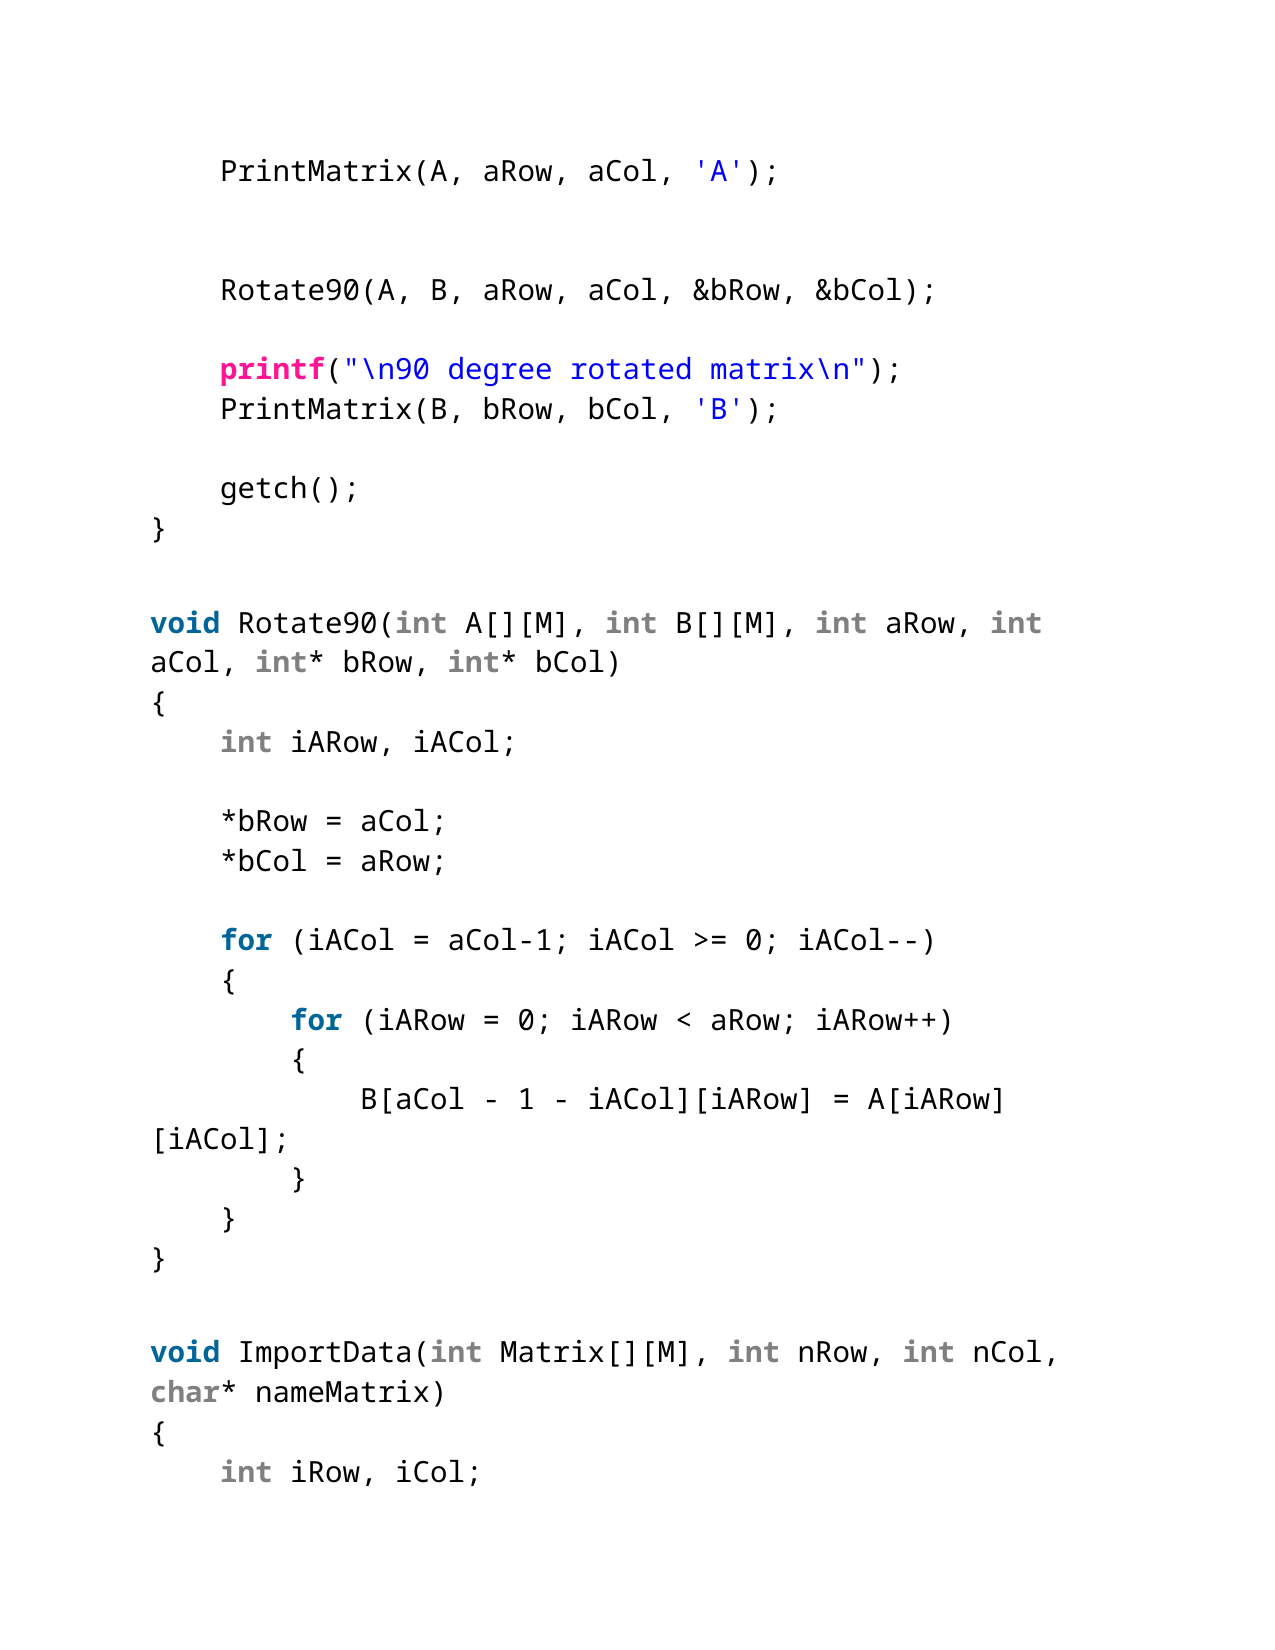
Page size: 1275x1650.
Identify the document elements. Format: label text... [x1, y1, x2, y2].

text for (iACol = aCol-1; iACol >= 0; iACol--) [150, 919, 1125, 959]
text *bCol = aRow; [150, 840, 1125, 880]
text PrintMatrix(B, bRow, bCol, 'B'); [150, 388, 1125, 428]
text Rotate90(A, B, aRow, aCol, &bRow, &bCol); [150, 269, 1125, 309]
text } [150, 1158, 1125, 1197]
text { [150, 1411, 1125, 1451]
text PrintMatrix(A, aRow, aCol, 'A'); [150, 150, 1125, 190]
text void ImportData(int Matrix[][M], int nRow, int nCol, char* nameMatrix) [150, 1332, 1125, 1411]
text B[aCol - 1 - iACol][iARow] = A[iARow][iACol]; [150, 1078, 1125, 1158]
text int iARow, iACol; [150, 721, 1125, 761]
text *bRow = aCol; [150, 800, 1125, 840]
text getch(); [150, 467, 1125, 507]
text printf("\n90 degree rotated matrix\n"); [150, 348, 1125, 388]
text { [150, 959, 1125, 999]
text { [150, 1038, 1125, 1078]
text for (iARow = 0; iARow < aRow; iARow++) [150, 999, 1125, 1038]
text } [150, 507, 1125, 547]
text int iRow, iCol; [150, 1451, 1125, 1491]
text void Rotate90(int A[][M], int B[][M], int aRow, int aCol, int* bRow, int* bCol) [150, 602, 1125, 681]
text } [150, 1237, 1125, 1277]
text { [150, 681, 1125, 721]
text } [150, 1197, 1125, 1237]
